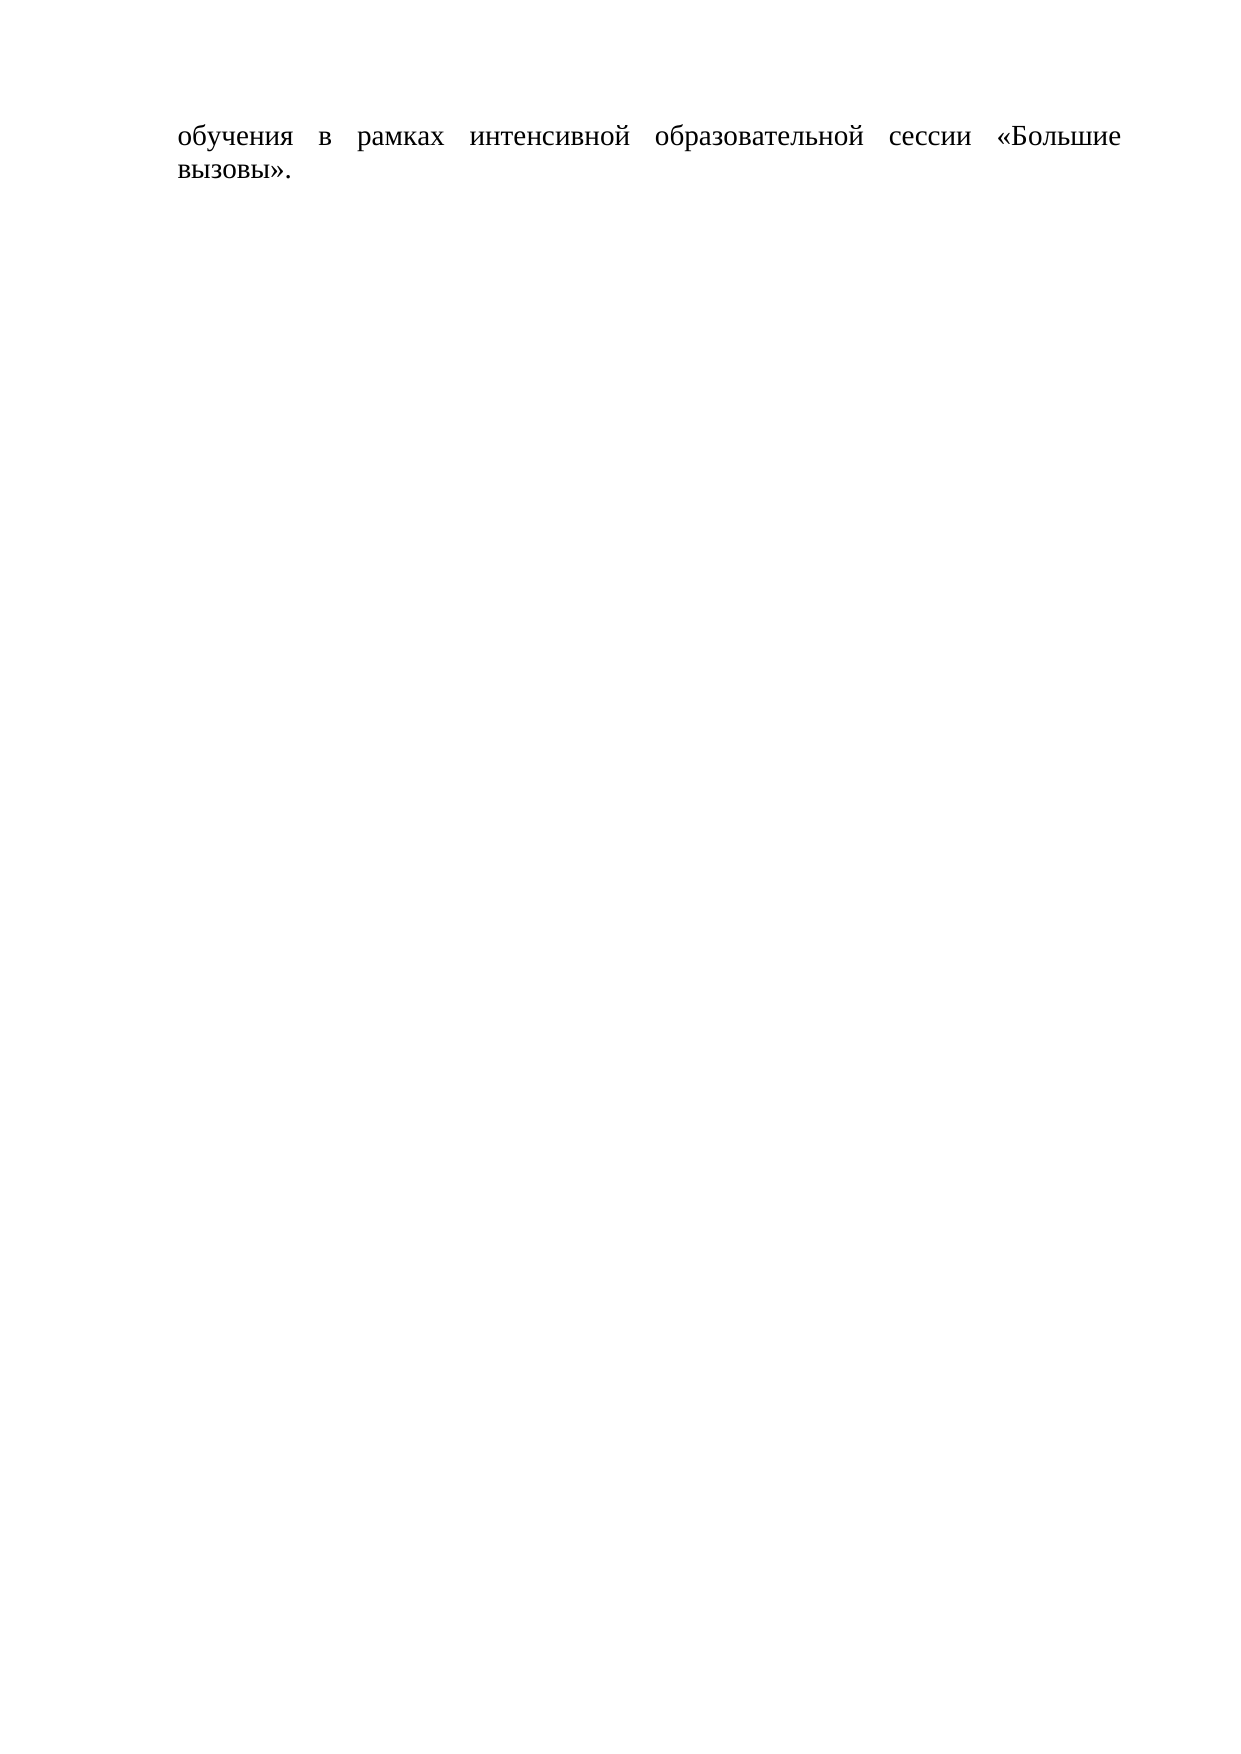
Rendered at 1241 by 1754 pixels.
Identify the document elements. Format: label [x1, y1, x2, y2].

text [177, 118, 1122, 185]
